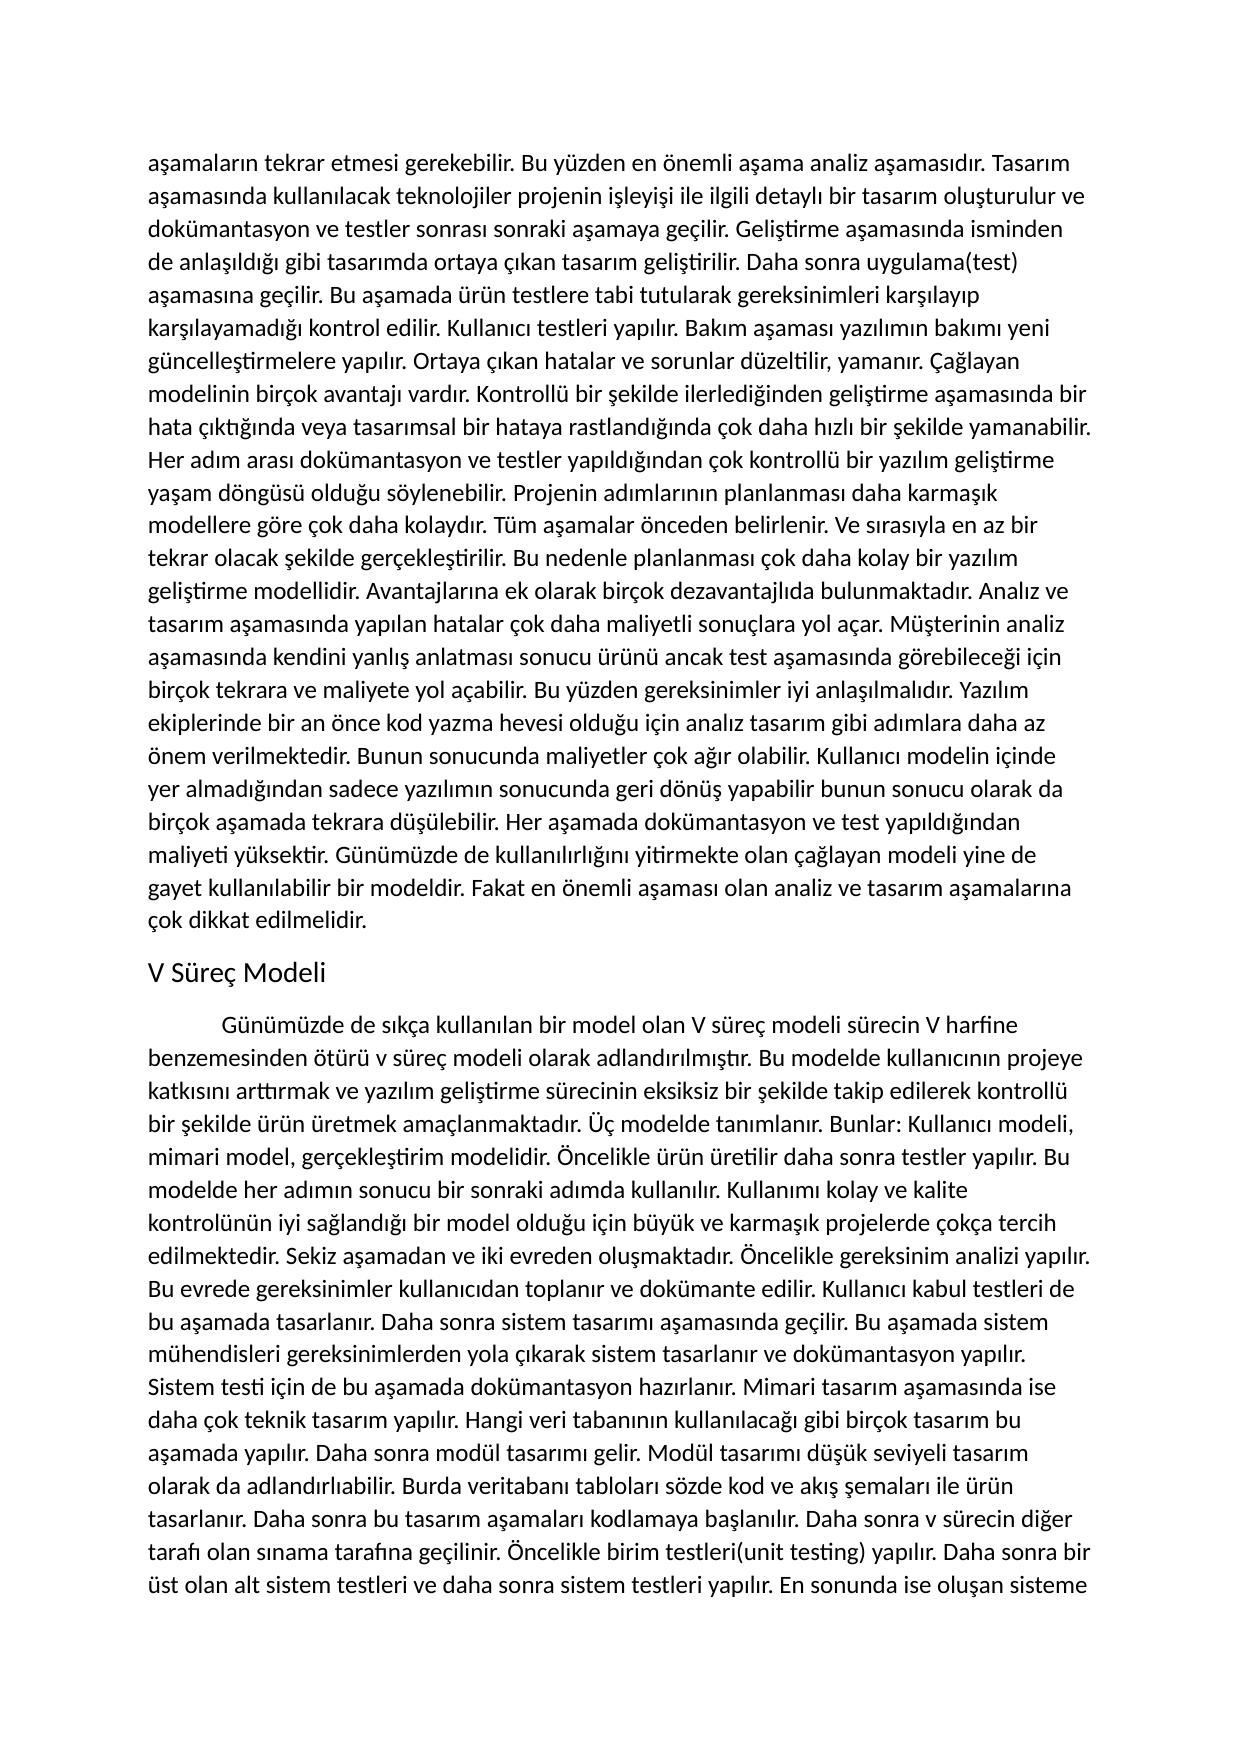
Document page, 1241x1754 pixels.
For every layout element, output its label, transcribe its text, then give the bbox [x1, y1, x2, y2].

text V Süreç Modeli [148, 954, 1093, 990]
